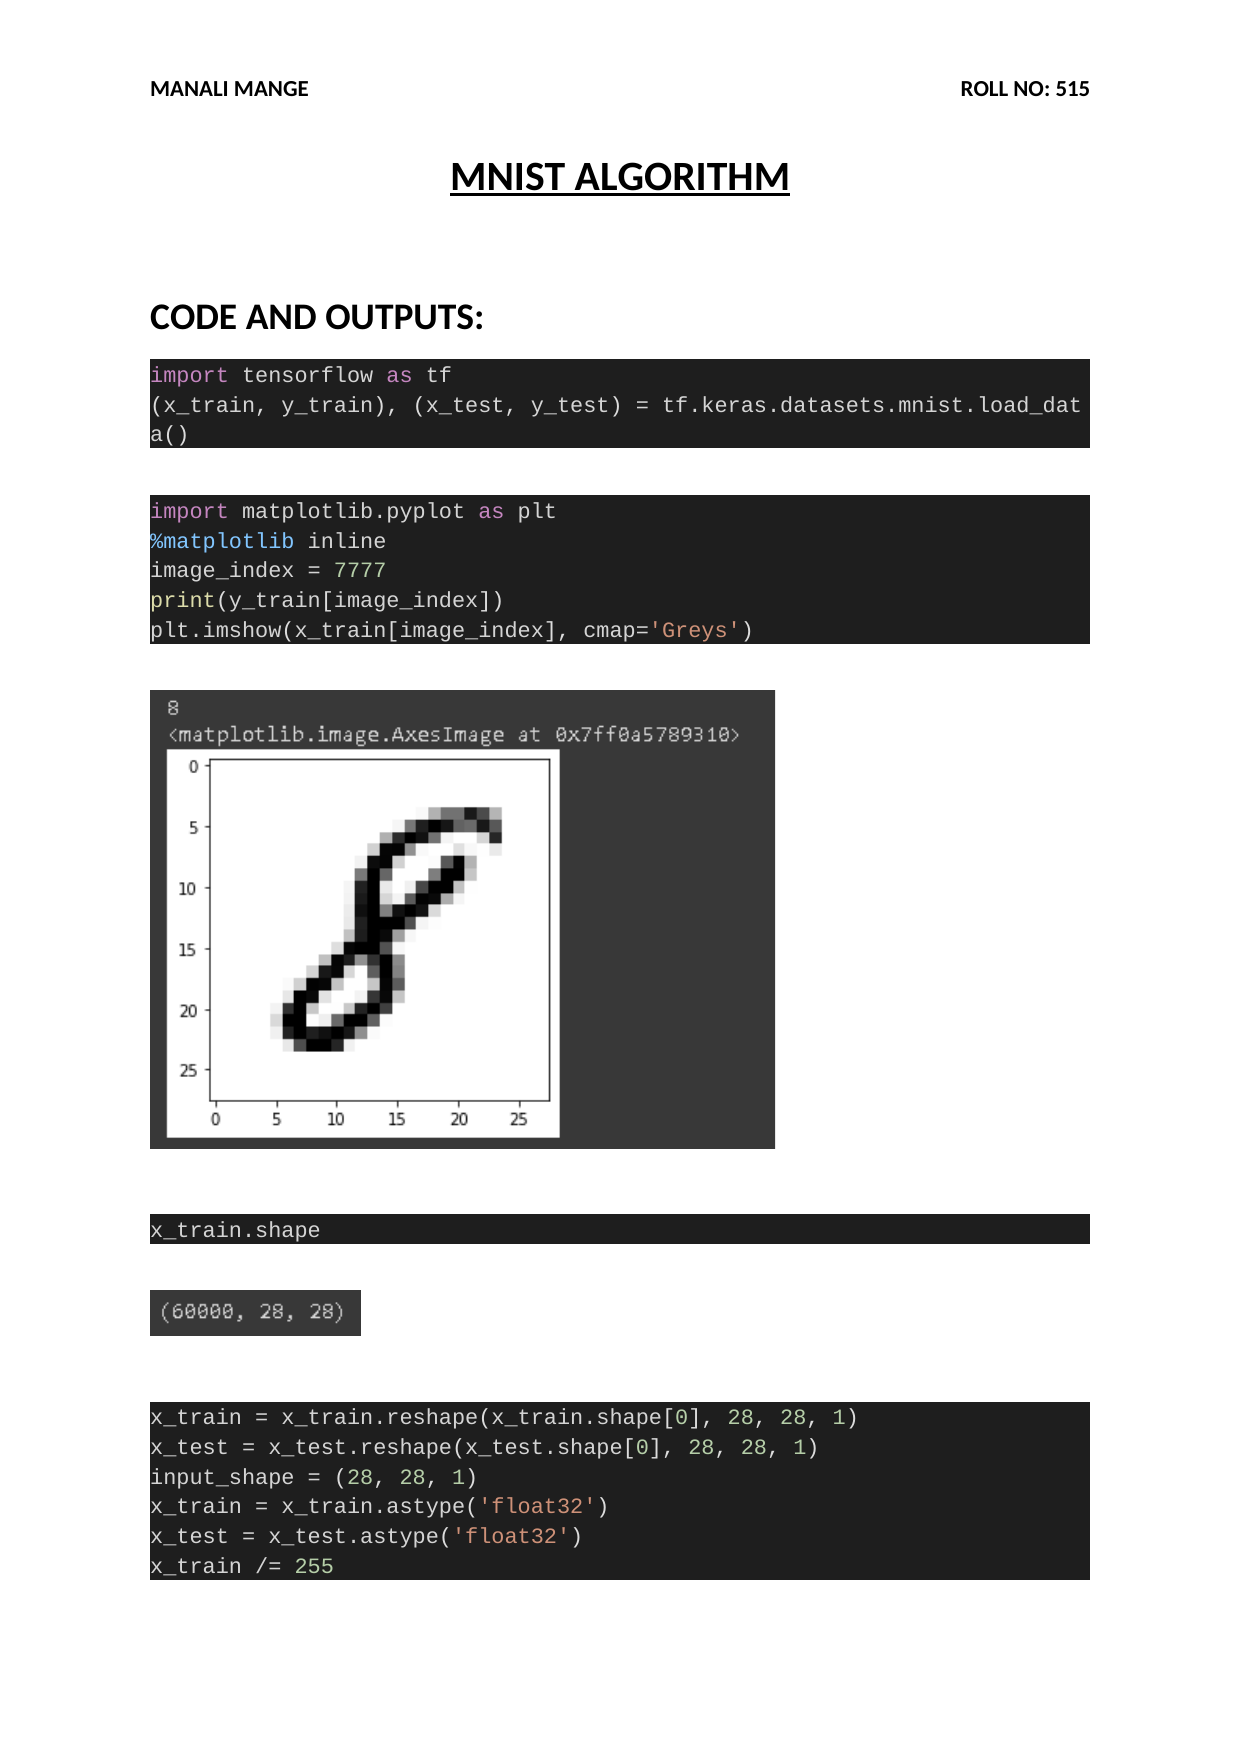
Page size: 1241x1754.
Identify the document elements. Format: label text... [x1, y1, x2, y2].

text plt.imshow(x_train[image_index], cmap='Greys') [150, 614, 1090, 644]
text MNIST ALGORITHM [150, 150, 1090, 201]
text CODE AND OUTPUTS: [150, 293, 1090, 339]
text %matplotlib inline [150, 525, 1090, 554]
text x_train /= 255 [150, 1550, 1090, 1580]
text x_test = x_test.astype('float32') [150, 1520, 1090, 1550]
text (x_train, y_train), (x_test, y_test) = tf.keras.datasets.mnist.load_data() [150, 389, 1090, 448]
picture [150, 690, 775, 1149]
text x_train = x_train.astype('float32') [150, 1491, 1090, 1520]
picture [150, 1290, 361, 1336]
text print(y_train[image_index]) [150, 584, 1090, 614]
text input_shape = (28, 28, 1) [150, 1461, 1090, 1491]
text image_index = 7777 [150, 554, 1090, 584]
text x_train = x_train.reshape(x_train.shape[0], 28, 28, 1) [150, 1402, 1090, 1431]
text import tensorflow as tf [150, 359, 1090, 389]
text x_train.shape [150, 1214, 1090, 1244]
text import matplotlib.pyplot as plt [150, 495, 1090, 525]
text x_test = x_test.reshape(x_test.shape[0], 28, 28, 1) [150, 1431, 1090, 1461]
